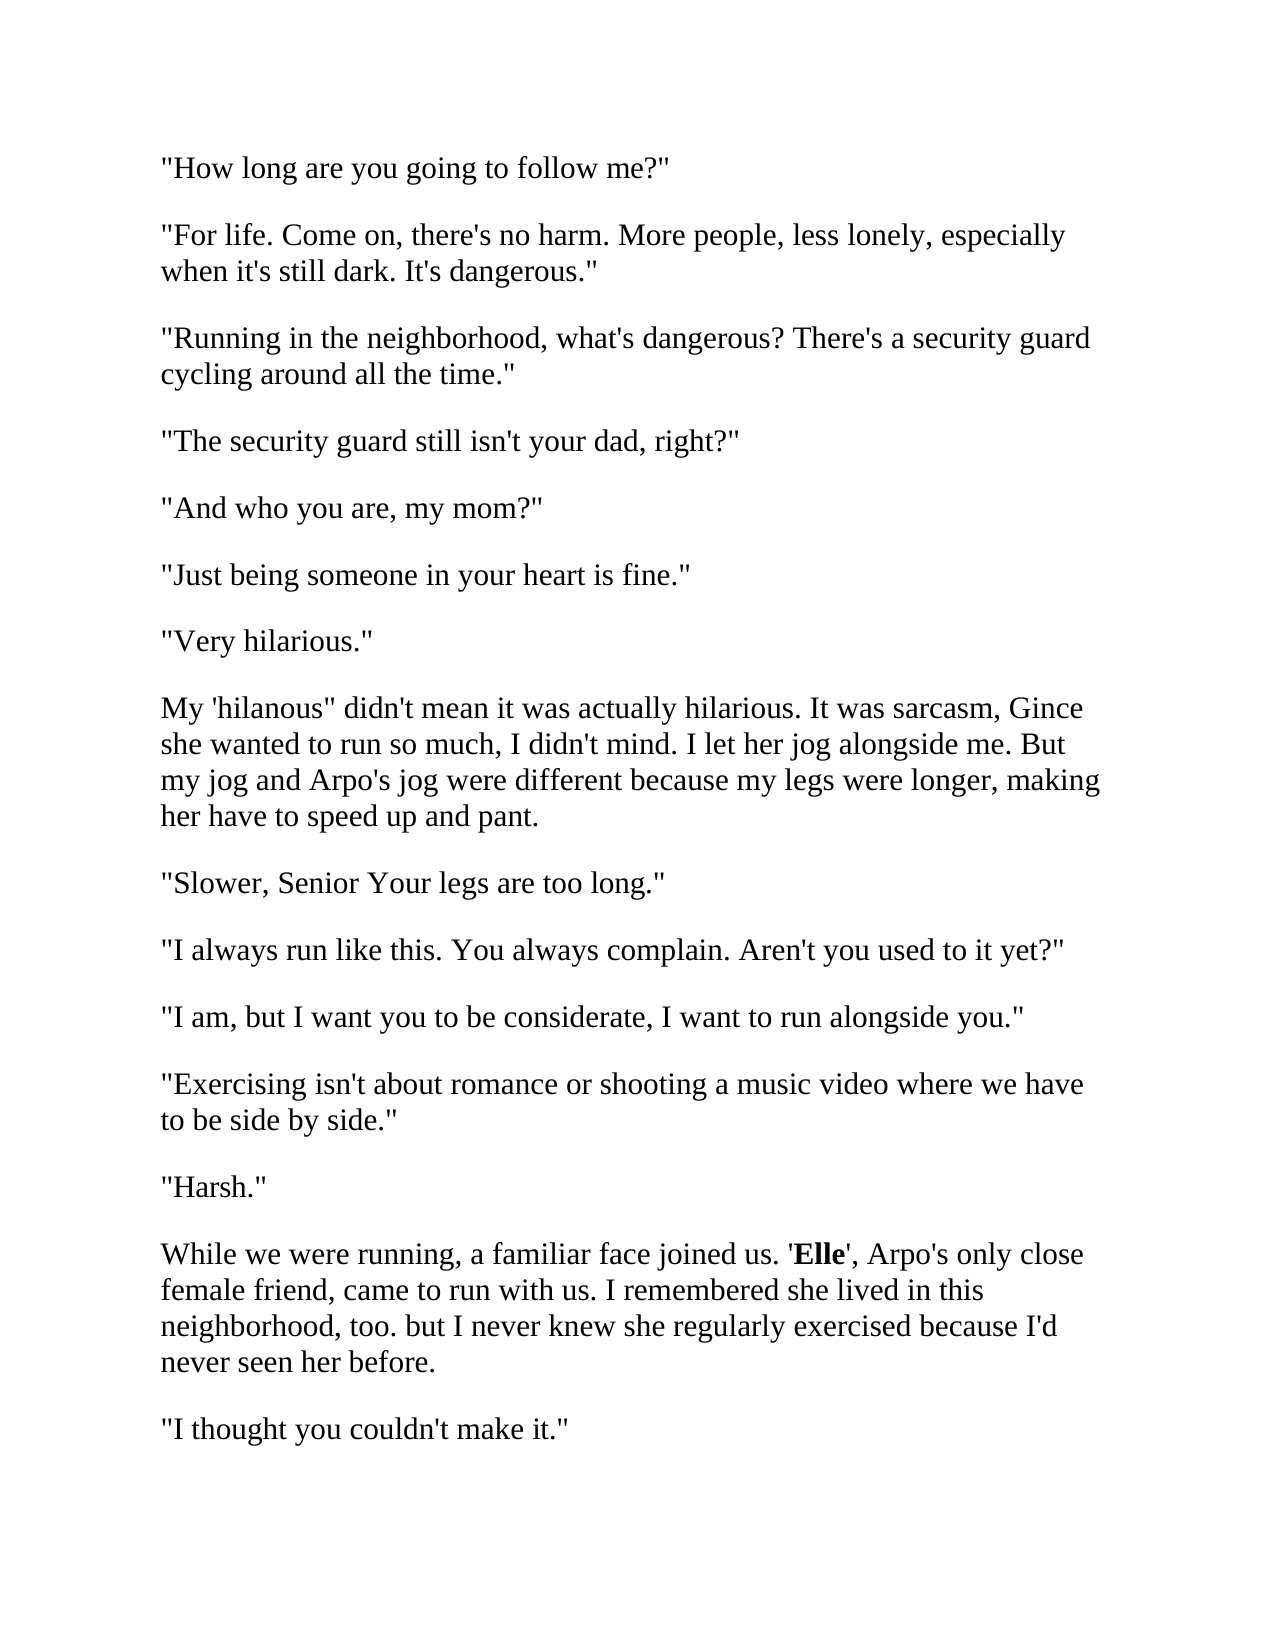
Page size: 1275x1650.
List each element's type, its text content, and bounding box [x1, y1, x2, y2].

text "Just being someone in your heart is fine." "Very hilarious." [160, 556, 710, 659]
text While we were running, a familiar face joined us. 'Elle', Arpo's only close female friend, came to run with us. I remembered she lived in this neighborhood, too. but I never knew she regularly exercised because I'd never seen her before. [160, 1235, 1109, 1379]
text "How long are you going to follow me?" [160, 149, 1127, 185]
text "I always run like this. You always complain. Aren't you used to it yet?" "I am, but I want you to be considerate, I want to run alongside you." [160, 932, 1074, 1034]
text My 'hilanous" didn't mean it was actually hilarious. It was sarcasm, Gince she wanted to run so much, I didn't mind. I let her jog alongside me. But my jog and Arpo's jog were different because my legs were longer, making her have to speed up and pant. [160, 689, 1113, 833]
text "Harsh." [160, 1168, 1127, 1204]
text "Slower, Senior Your legs are too long." [160, 864, 1127, 900]
text "Exercising isn't about romance or shooting a music video where we have to be side by side." [160, 1065, 1098, 1137]
text "I thought you couldn't make it." [160, 1411, 1127, 1446]
text "Running in the neighborhood, what's dangerous? There's a security guard cycling around all the time." [160, 319, 1114, 391]
text "The security guard still isn't your dad, right?" "And who you are, my mom?" [160, 422, 768, 525]
text "For life. Come on, there's no harm. More people, less lonely, especially when it's still dark. It's dangerous." [160, 216, 1109, 288]
